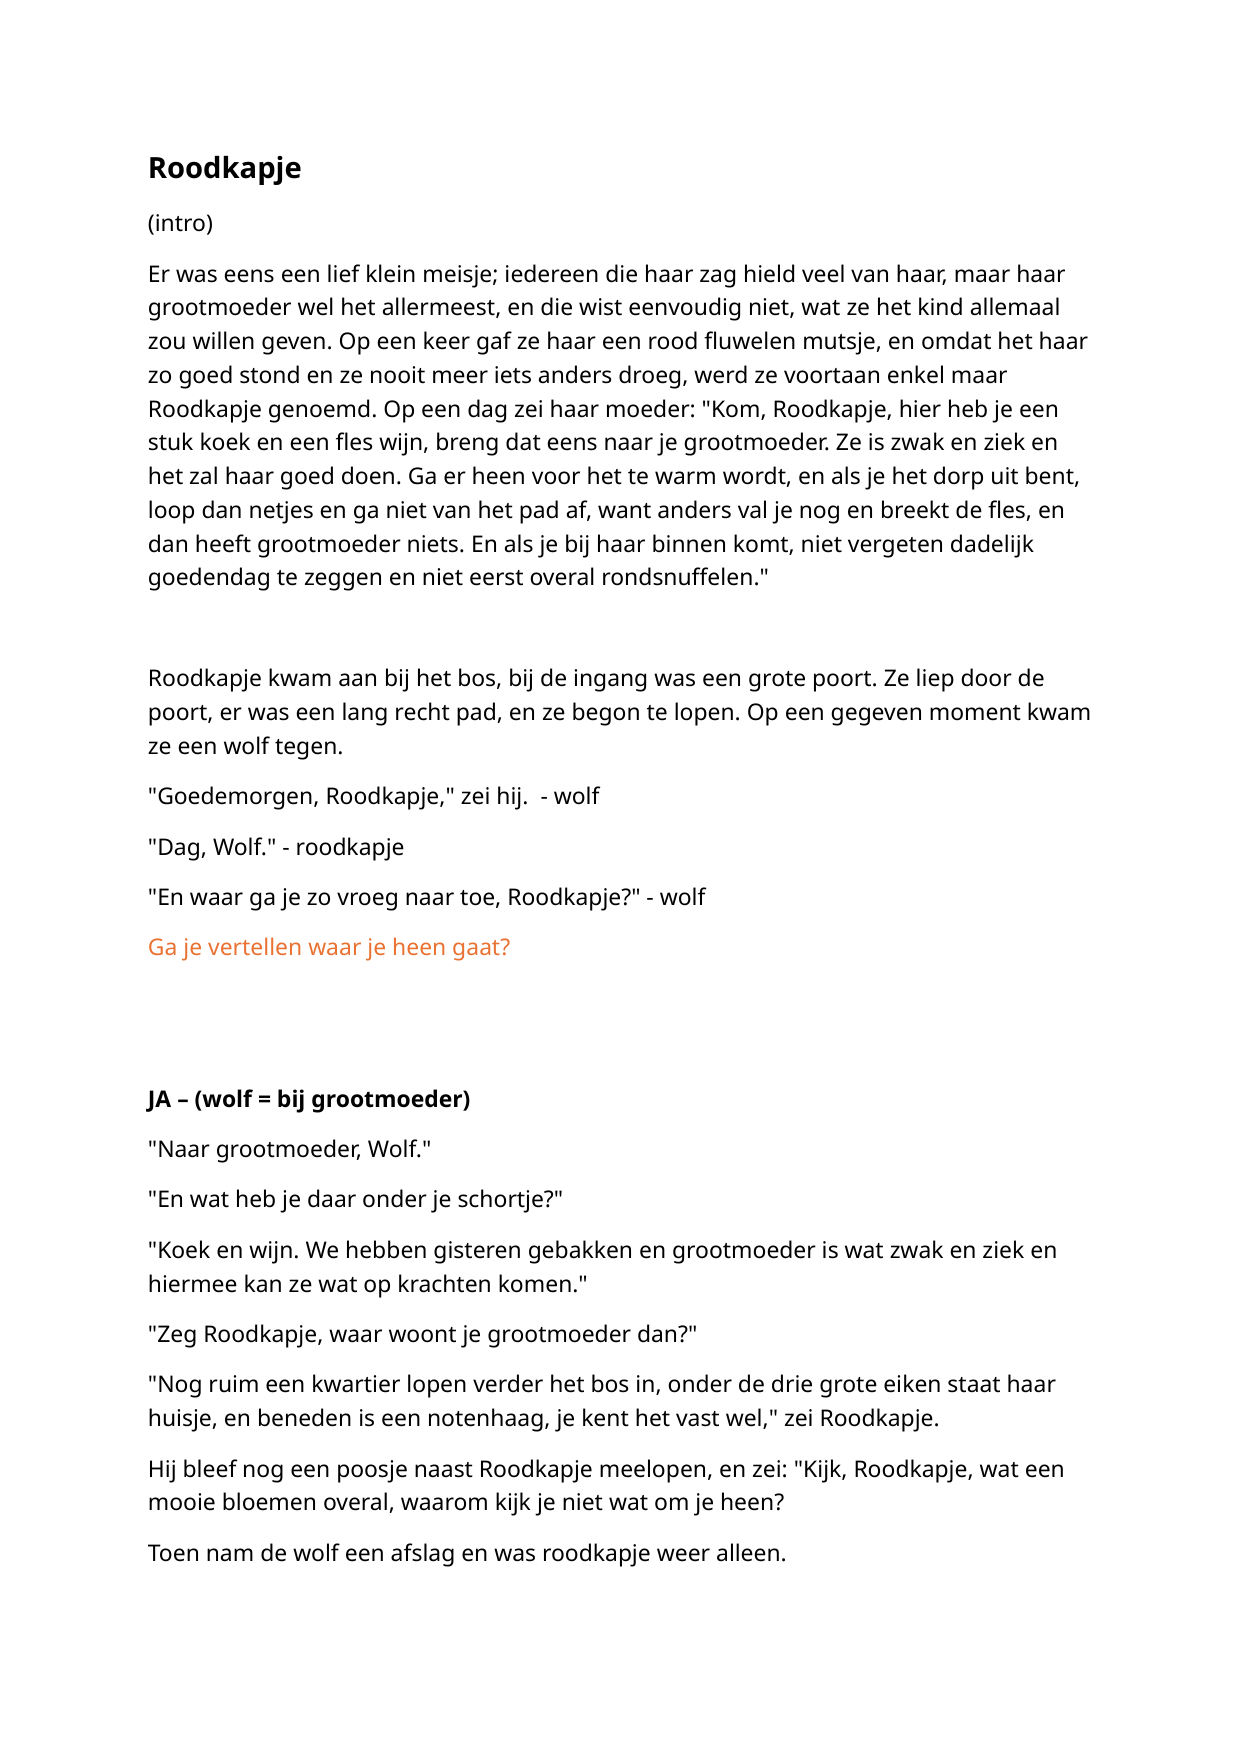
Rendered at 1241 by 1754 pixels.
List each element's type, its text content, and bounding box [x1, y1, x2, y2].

text Toen nam de wolf een afslag en was roodkapje weer alleen. [148, 1537, 1093, 1568]
text (intro) [148, 207, 1093, 238]
text "Goedemorgen, Roodkapje," zei hij. - wolf [148, 780, 1093, 811]
text "Naar grootmoeder, Wolf." [148, 1133, 1093, 1164]
text Roodkapje kwam aan bij het bos, bij de ingang was een grote poort. Ze liep door de poort, er was een lang recht pad, en ze begon te lopen. Op een gegeven moment kwam ze een wolf tegen. [148, 662, 1093, 761]
text "En wat heb je daar onder je schortje?" [148, 1183, 1093, 1214]
text "En waar ga je zo vroeg naar toe, Roodkapje?" - wolf [148, 881, 1093, 912]
text Hij bleef nog een poosje naast Roodkapje meelopen, en zei: "Kijk, Roodkapje, wat een mooie bloemen overal, waarom kijk je niet wat om je heen? [148, 1452, 1093, 1517]
text Roodkapje [148, 148, 1093, 187]
text "Koek en wijn. We hebben gisteren gebakken en grootmoeder is wat zwak en ziek en hiermee kan ze wat op krachten komen." [148, 1234, 1093, 1299]
text Er was eens een lief klein meisje; iedereen die haar zag hield veel van haar, maar haar grootmoeder wel het allermeest, en die wist eenvoudig niet, wat ze het kind allemaal zou willen geven. Op een keer gaf ze haar een rood fluwelen mutsje, en omdat het haar zo goed stond en ze nooit meer iets anders droeg, werd ze voortaan enkel maar Roodkapje genoemd. Op een dag zei haar moeder: "Kom, Roodkapje, hier heb je een stuk koek en een fles wijn, breng dat eens naar je grootmoeder. Ze is zwak en ziek en het zal haar goed doen. Ga er heen voor het te warm wordt, en als je het dorp uit bent, loop dan netjes en ga niet van het pad af, want anders val je nog en breekt de fles, en dan heeft grootmoeder niets. En als je bij haar binnen komt, niet vergeten dadelijk goedendag te zeggen en niet eerst overal rondsnuffelen." [148, 257, 1093, 592]
text "Nog ruim een kwartier lopen verder het bos in, onder de drie grote eiken staat haar huisje, en beneden is een notenhaag, je kent het vast wel," zei Roodkapje. [148, 1368, 1093, 1433]
text "Dag, Wolf." - roodkapje [148, 830, 1093, 862]
text "Zeg Roodkapje, waar woont je grootmoeder dan?" [148, 1318, 1093, 1349]
text Ga je vertellen waar je heen gaat? [148, 931, 1093, 962]
text JA – (wolf = bij grootmoeder) [148, 1082, 1093, 1114]
